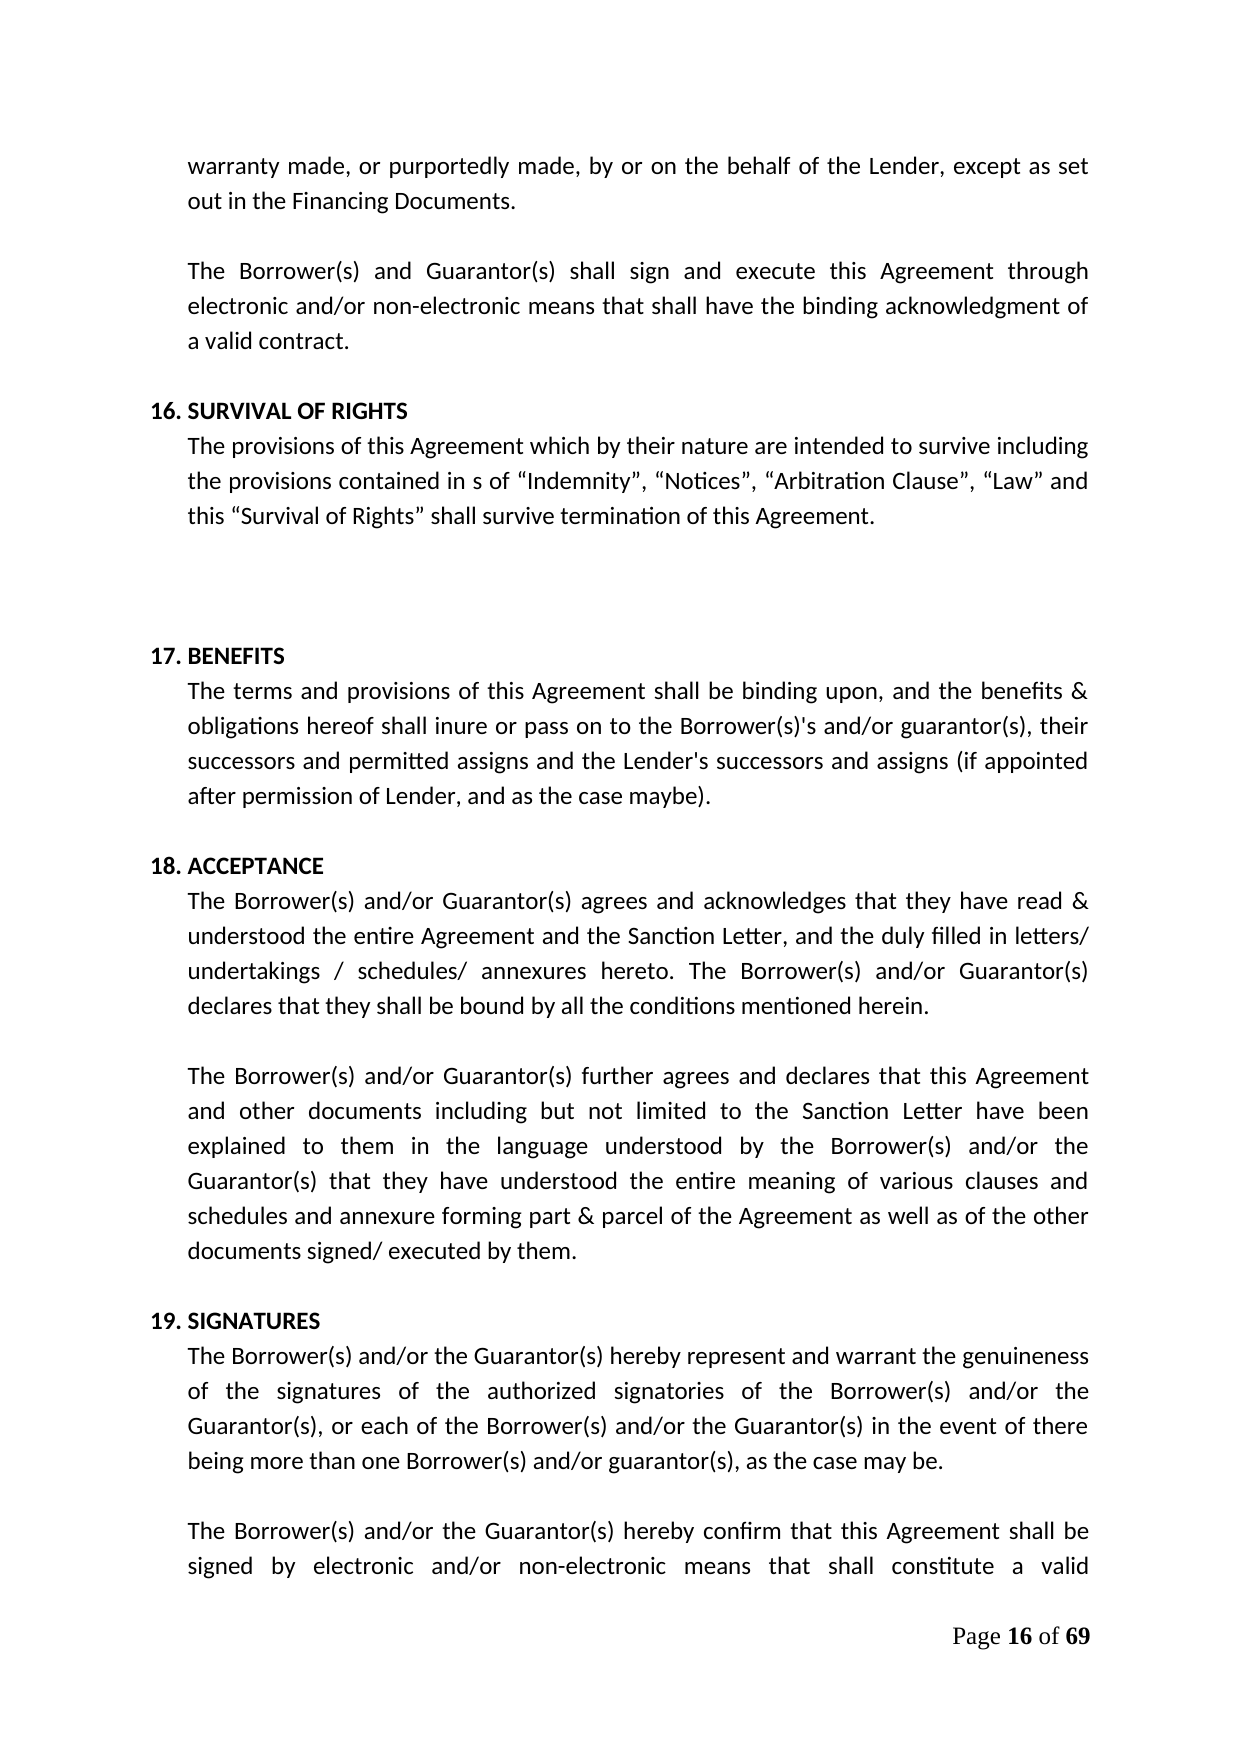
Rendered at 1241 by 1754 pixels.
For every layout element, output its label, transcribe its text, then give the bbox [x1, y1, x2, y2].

text The Borrower(s) and/or the Guarantor(s) hereby represent and warrant the genuineness of the signatures of the authorized signatories of the Borrower(s) and/or the Guarantor(s), or each of the Borrower(s) and/or the Guarantor(s) in the event of there being more than one Borrower(s) and/or guarantor(s), as the case may be. [187, 1340, 1090, 1476]
list BENEFITS [150, 640, 1090, 671]
list SURVIVAL OF RIGHTS [150, 395, 1090, 426]
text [187, 150, 1090, 216]
text The Borrower(s) and/or Guarantor(s) agrees and acknowledges that they have read & understood the entire Agreement and the Sanction Letter, and the duly filled in letters/ undertakings / schedules/ annexures hereto. The Borrower(s) and/or Guarantor(s) declares that they shall be bound by all the conditions mentioned herein. [187, 885, 1090, 1021]
list SIGNATURES [150, 1305, 1090, 1336]
text The provisions of this Agreement which by their nature are intended to survive including the provisions contained in s of “Indemnity”, “Notices”, “Arbitration Clause”, “Law” and this “Survival of Rights” shall survive termination of this Agreement. [187, 430, 1090, 531]
list ACCEPTANCE [150, 850, 1090, 881]
text The terms and provisions of this Agreement shall be binding upon, and the benefits & obligations hereof shall inure or pass on to the Borrower(s)'s and/or guarantor(s), their successors and permitted assigns and the Lender's successors and assigns (if appointed after permission of Lender, and as the case maybe). [187, 675, 1090, 811]
text The Borrower(s) and Guarantor(s) shall sign and execute this Agreement through electronic and/or non-electronic means that shall have the binding acknowledgment of a valid contract. [187, 255, 1090, 356]
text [187, 1515, 1090, 1581]
text The Borrower(s) and/or Guarantor(s) further agrees and declares that this Agreement and other documents including but not limited to the Sanction Letter have been explained to them in the language understood by the Borrower(s) and/or the Guarantor(s) that they have understood the entire meaning of various clauses and schedules and annexure forming part & parcel of the Agreement as well as of the other documents signed/ executed by them. [187, 1060, 1090, 1266]
